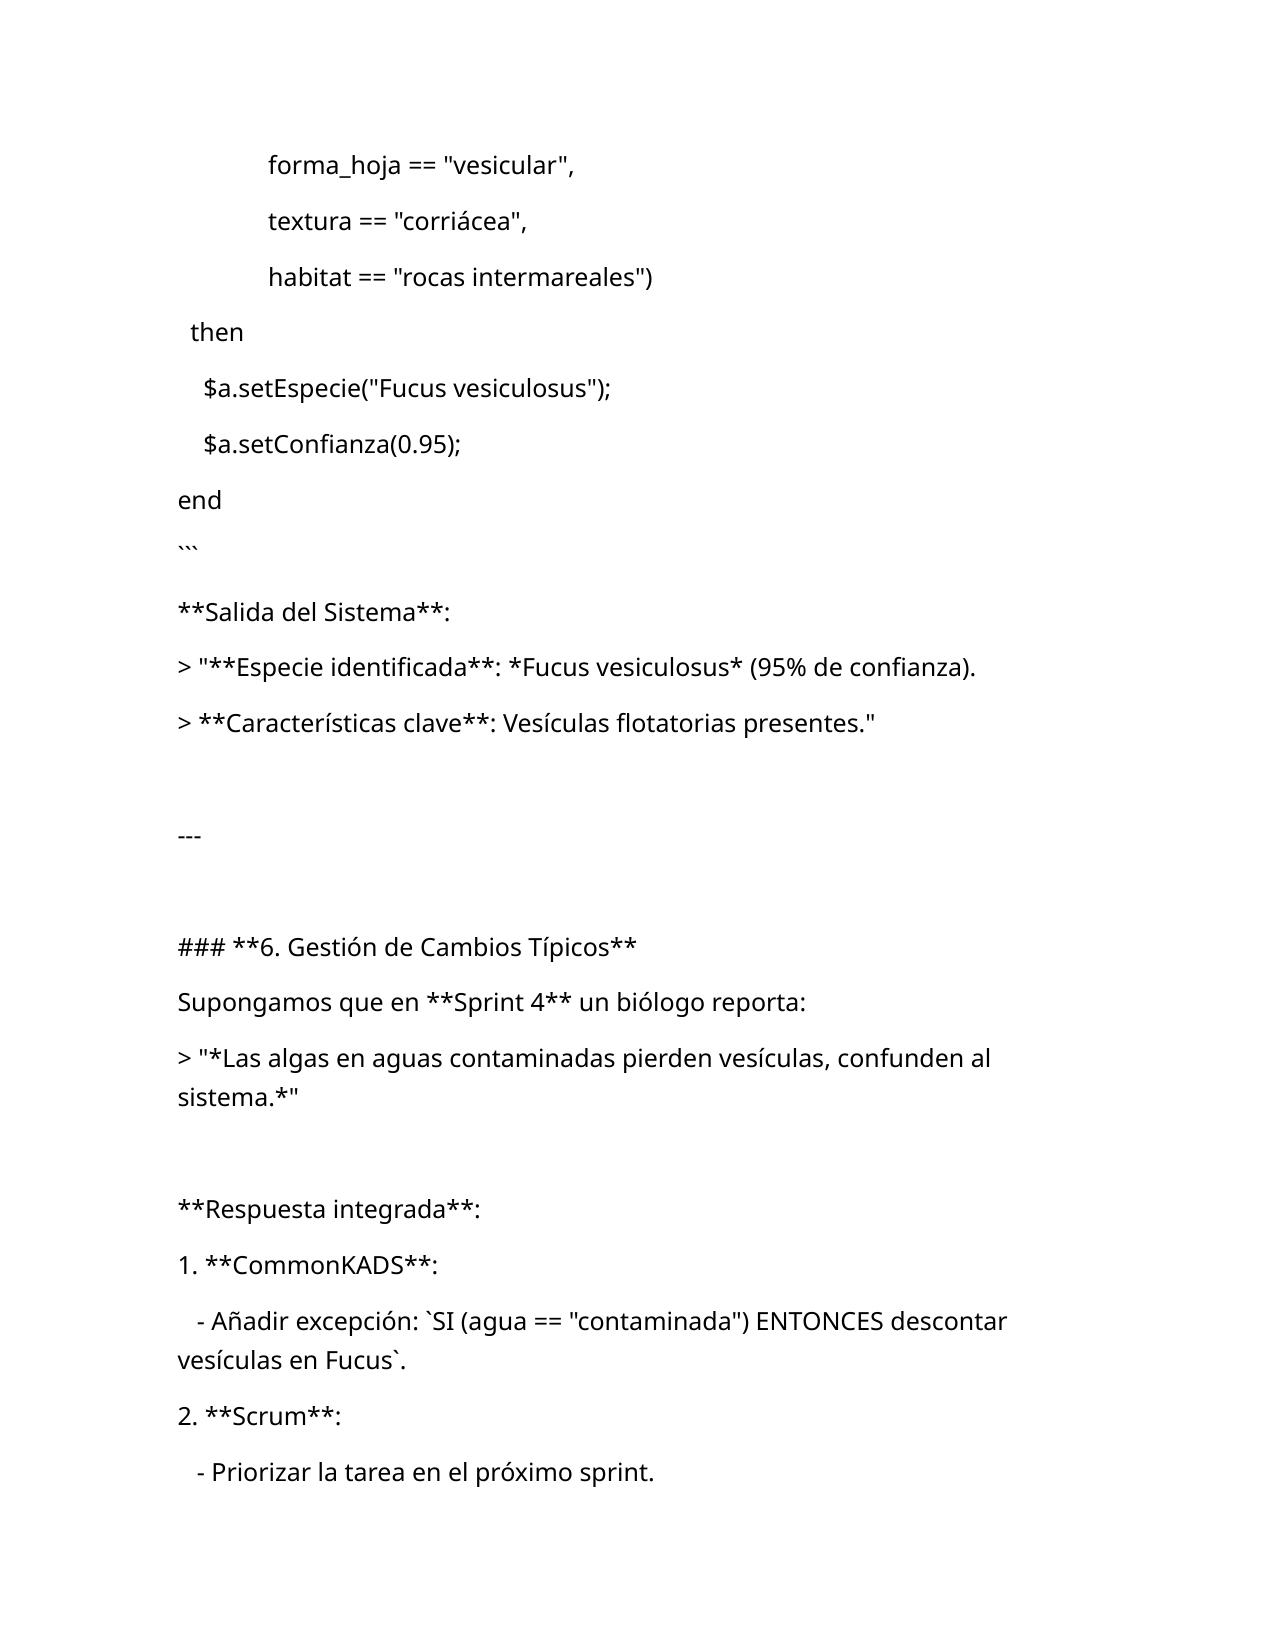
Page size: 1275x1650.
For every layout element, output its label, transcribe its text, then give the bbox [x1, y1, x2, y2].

text $a.setConfianza(0.95); [177, 427, 1098, 461]
text end [177, 483, 1098, 517]
text > **Características clave**: Vesículas flotatorias presentes." [177, 706, 1098, 740]
text - Priorizar la tarea en el próximo sprint. [177, 1454, 1098, 1488]
text --- [177, 818, 1098, 852]
text $a.setEspecie("Fucus vesiculosus"); [177, 371, 1098, 405]
text 1. **CommonKADS**: [177, 1248, 1098, 1282]
text **Salida del Sistema**: [177, 594, 1098, 628]
text - Añadir excepción: `SI (agua == "contaminada") ENTONCES descontar vesículas en Fucus`. [177, 1303, 1098, 1377]
text 2. **Scrum**: [177, 1398, 1098, 1432]
text > "**Especie identificada**: *Fucus vesiculosus* (95% de confianza). [177, 650, 1098, 684]
text **Respuesta integrada**: [177, 1192, 1098, 1226]
text then [177, 315, 1098, 349]
text forma_hoja == "vesicular", [177, 148, 1098, 182]
text > "*Las algas en aguas contaminadas pierden vesículas, confunden al sistema.*" [177, 1041, 1098, 1114]
text ``` [177, 538, 1098, 572]
text habitat == "rocas intermareales") [177, 259, 1098, 293]
text Supongamos que en **Sprint 4** un biólogo reporta: [177, 985, 1098, 1019]
text ### **6. Gestión de Cambios Típicos** [177, 929, 1098, 963]
text textura == "corriácea", [177, 203, 1098, 237]
